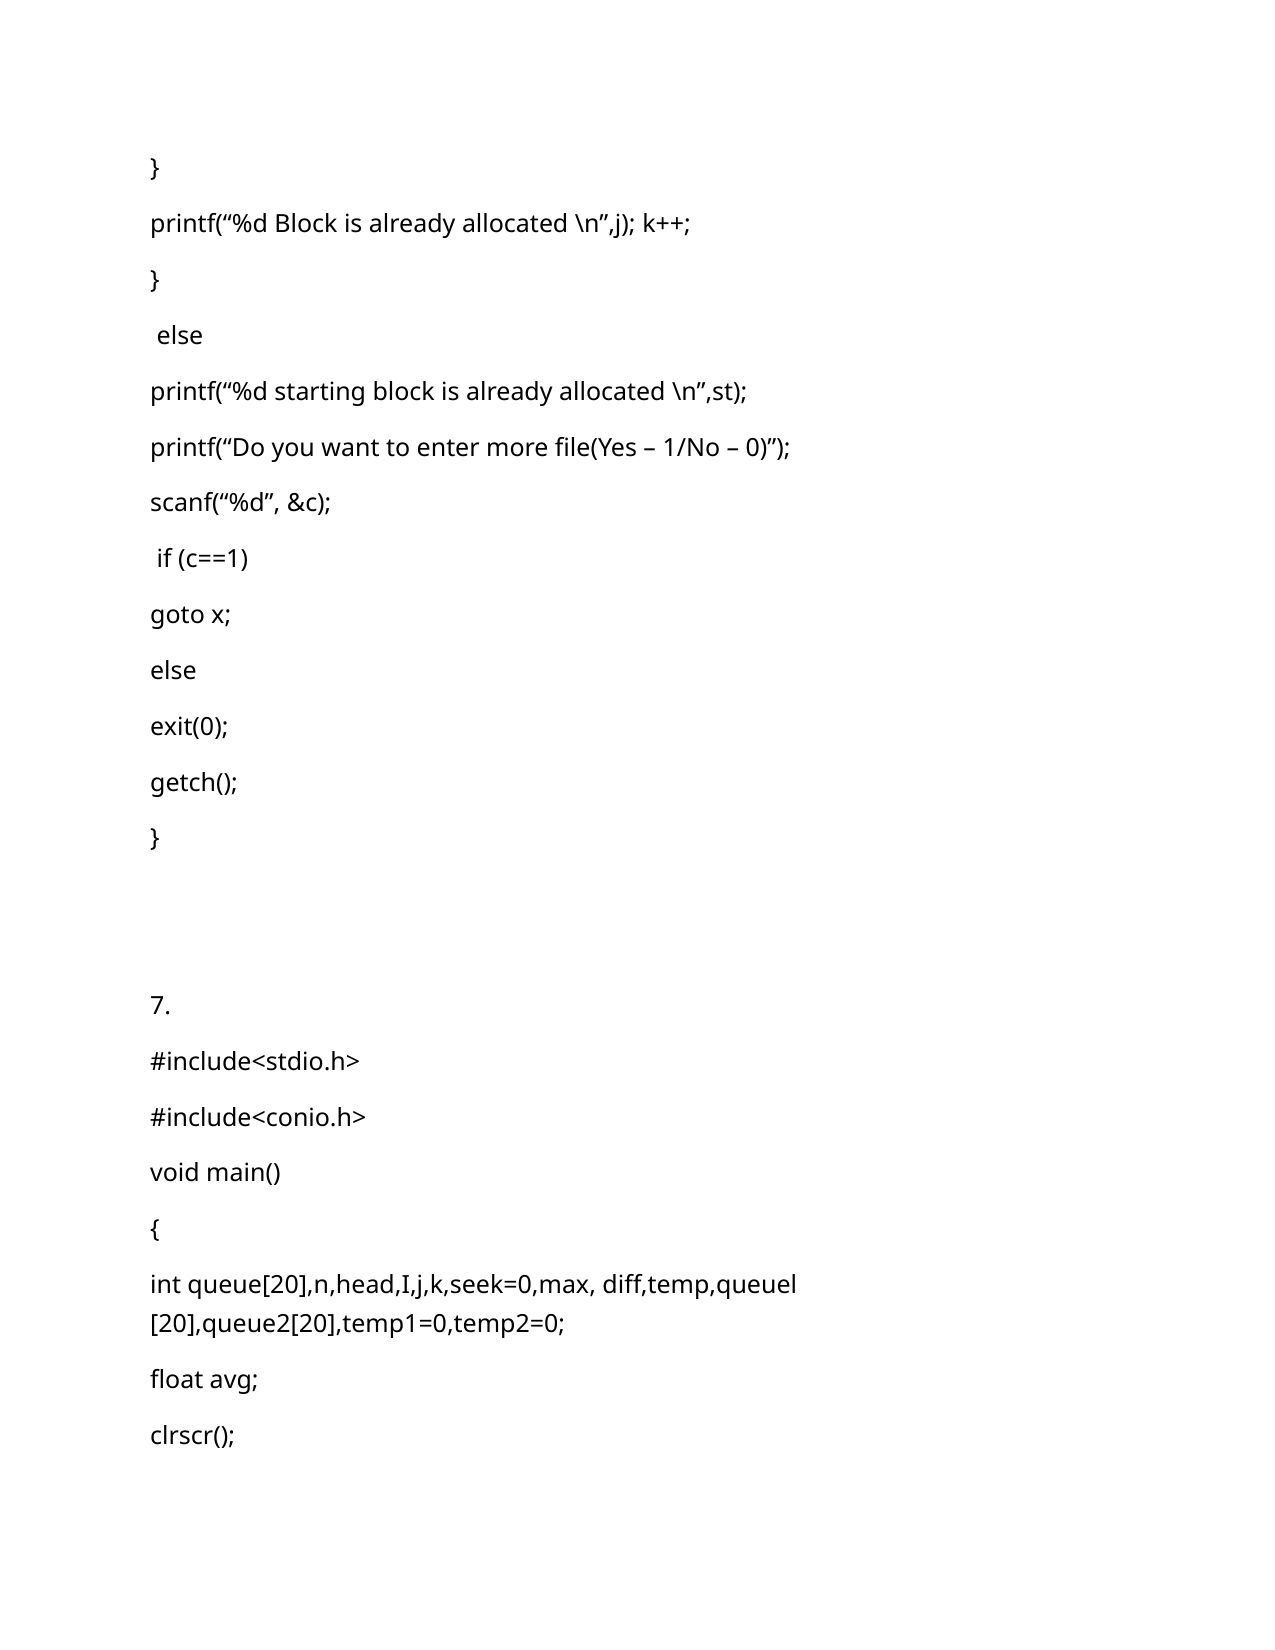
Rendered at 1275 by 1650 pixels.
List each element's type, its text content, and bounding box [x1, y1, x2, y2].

text 7. [150, 987, 1125, 1022]
text { [150, 1211, 1125, 1245]
text int queue[20],n,head,I,j,k,seek=0,max, diff,temp,queuel [20],queue2[20],temp1=0,temp2=0; [150, 1267, 1125, 1340]
text getch(); [150, 764, 1125, 798]
text printf(“Do you want to enter more file(Yes – 1/No – 0)”); [150, 429, 1125, 463]
text } [150, 820, 1125, 854]
text exit(0); [150, 708, 1125, 742]
text goto x; [150, 597, 1125, 631]
text else [150, 652, 1125, 687]
text #include<conio.h> [150, 1099, 1125, 1133]
text float avg; [150, 1362, 1125, 1396]
text if (c==1) [150, 541, 1125, 575]
text printf(“%d starting block is already allocated \n”,st); [150, 373, 1125, 407]
text scanf(“%d”, &c); [150, 485, 1125, 519]
text } [150, 150, 1125, 184]
text else [150, 317, 1125, 352]
text } [150, 262, 1125, 296]
text void main() [150, 1155, 1125, 1189]
text #include<stdio.h> [150, 1043, 1125, 1077]
text clrscr(); [150, 1417, 1125, 1452]
text printf(“%d Block is already allocated \n”,j); k++; [150, 206, 1125, 240]
